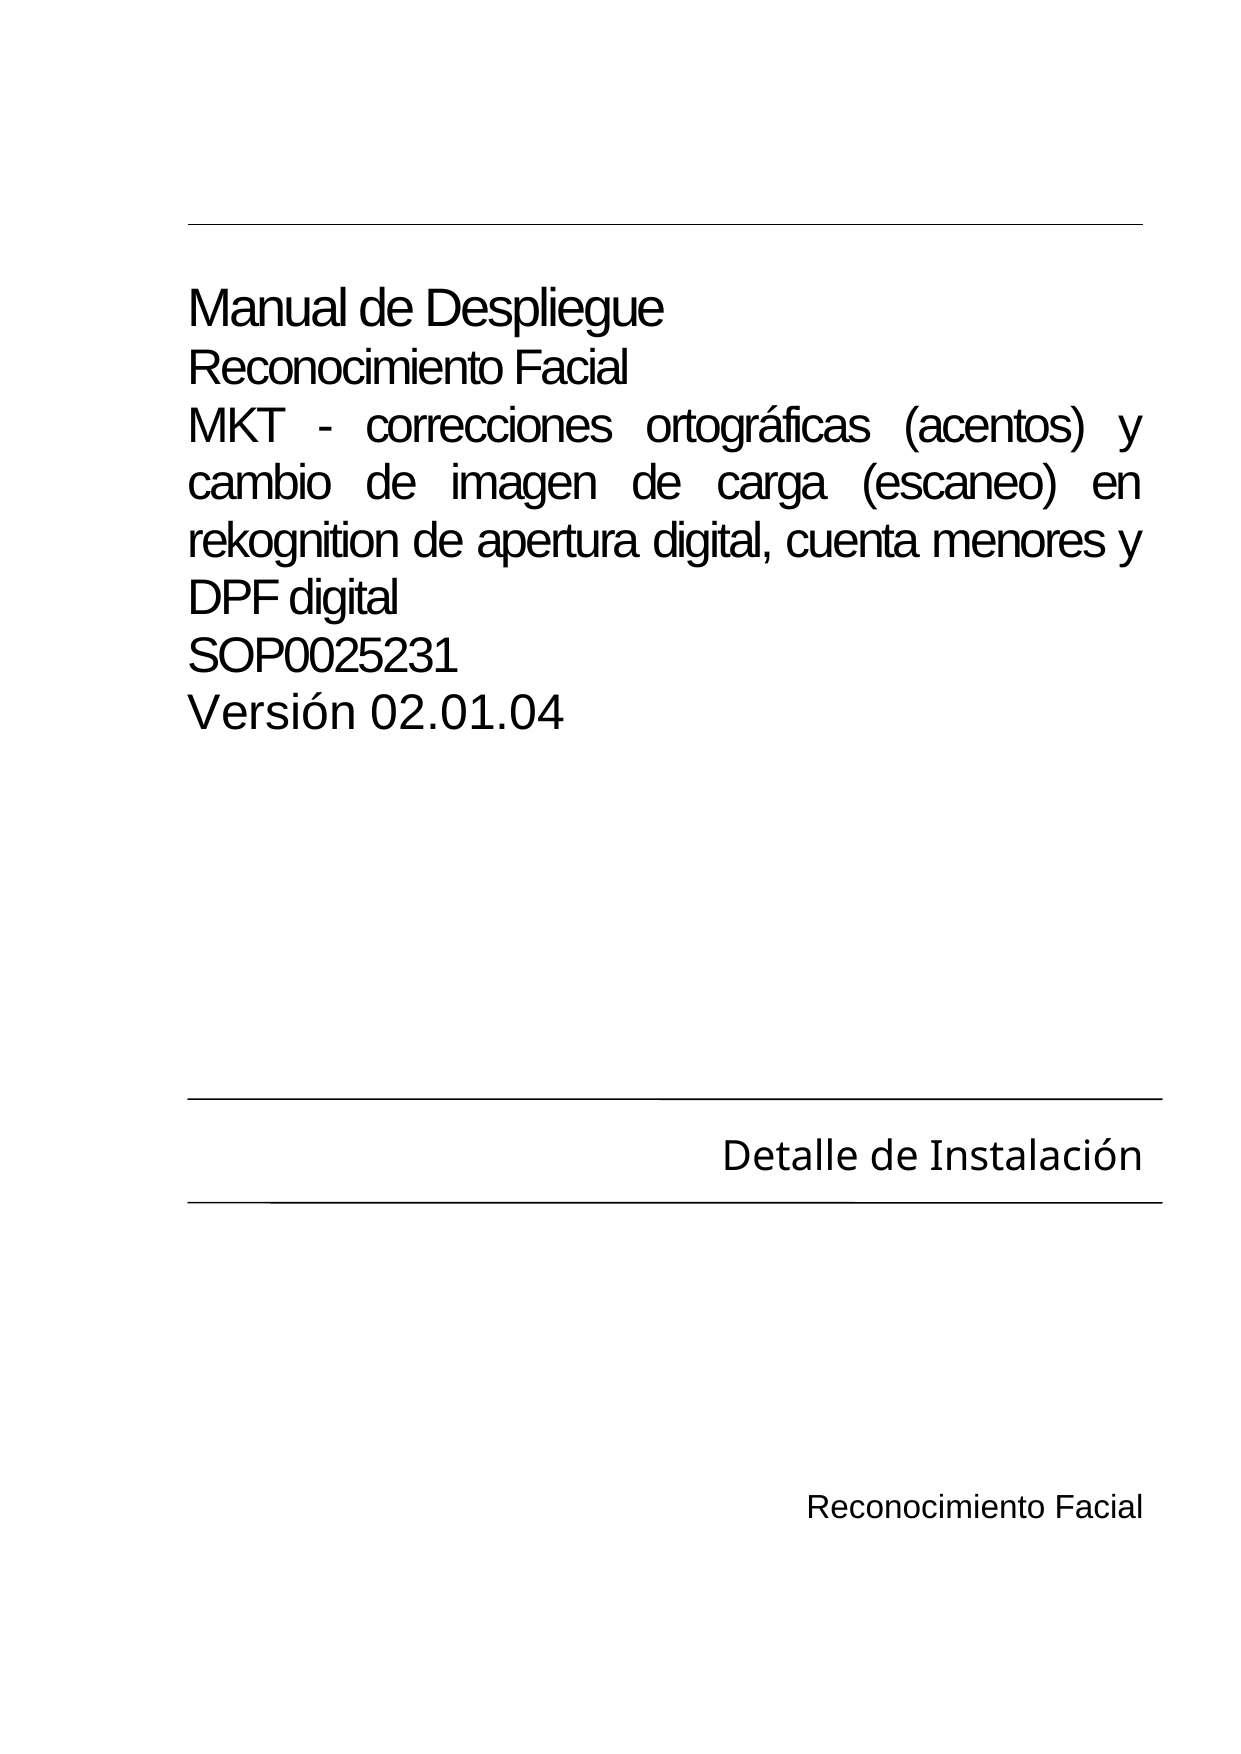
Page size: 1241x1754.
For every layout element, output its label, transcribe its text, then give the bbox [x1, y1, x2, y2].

text SOP0025231 [187, 625, 1143, 682]
text Detalle de Instalación [187, 1126, 1143, 1183]
text Versión 02.01.04 [187, 682, 1143, 740]
text Reconocimiento Facial [187, 337, 1143, 395]
text MKT - correcciones ortográficas (acentos) y cambio de imagen de carga (escaneo) en rekognition de apertura digital, cuenta menores y DPF digital [187, 395, 1143, 625]
text Manual de Despliegue [187, 225, 1143, 337]
text Reconocimiento Facial [187, 1487, 1143, 1525]
